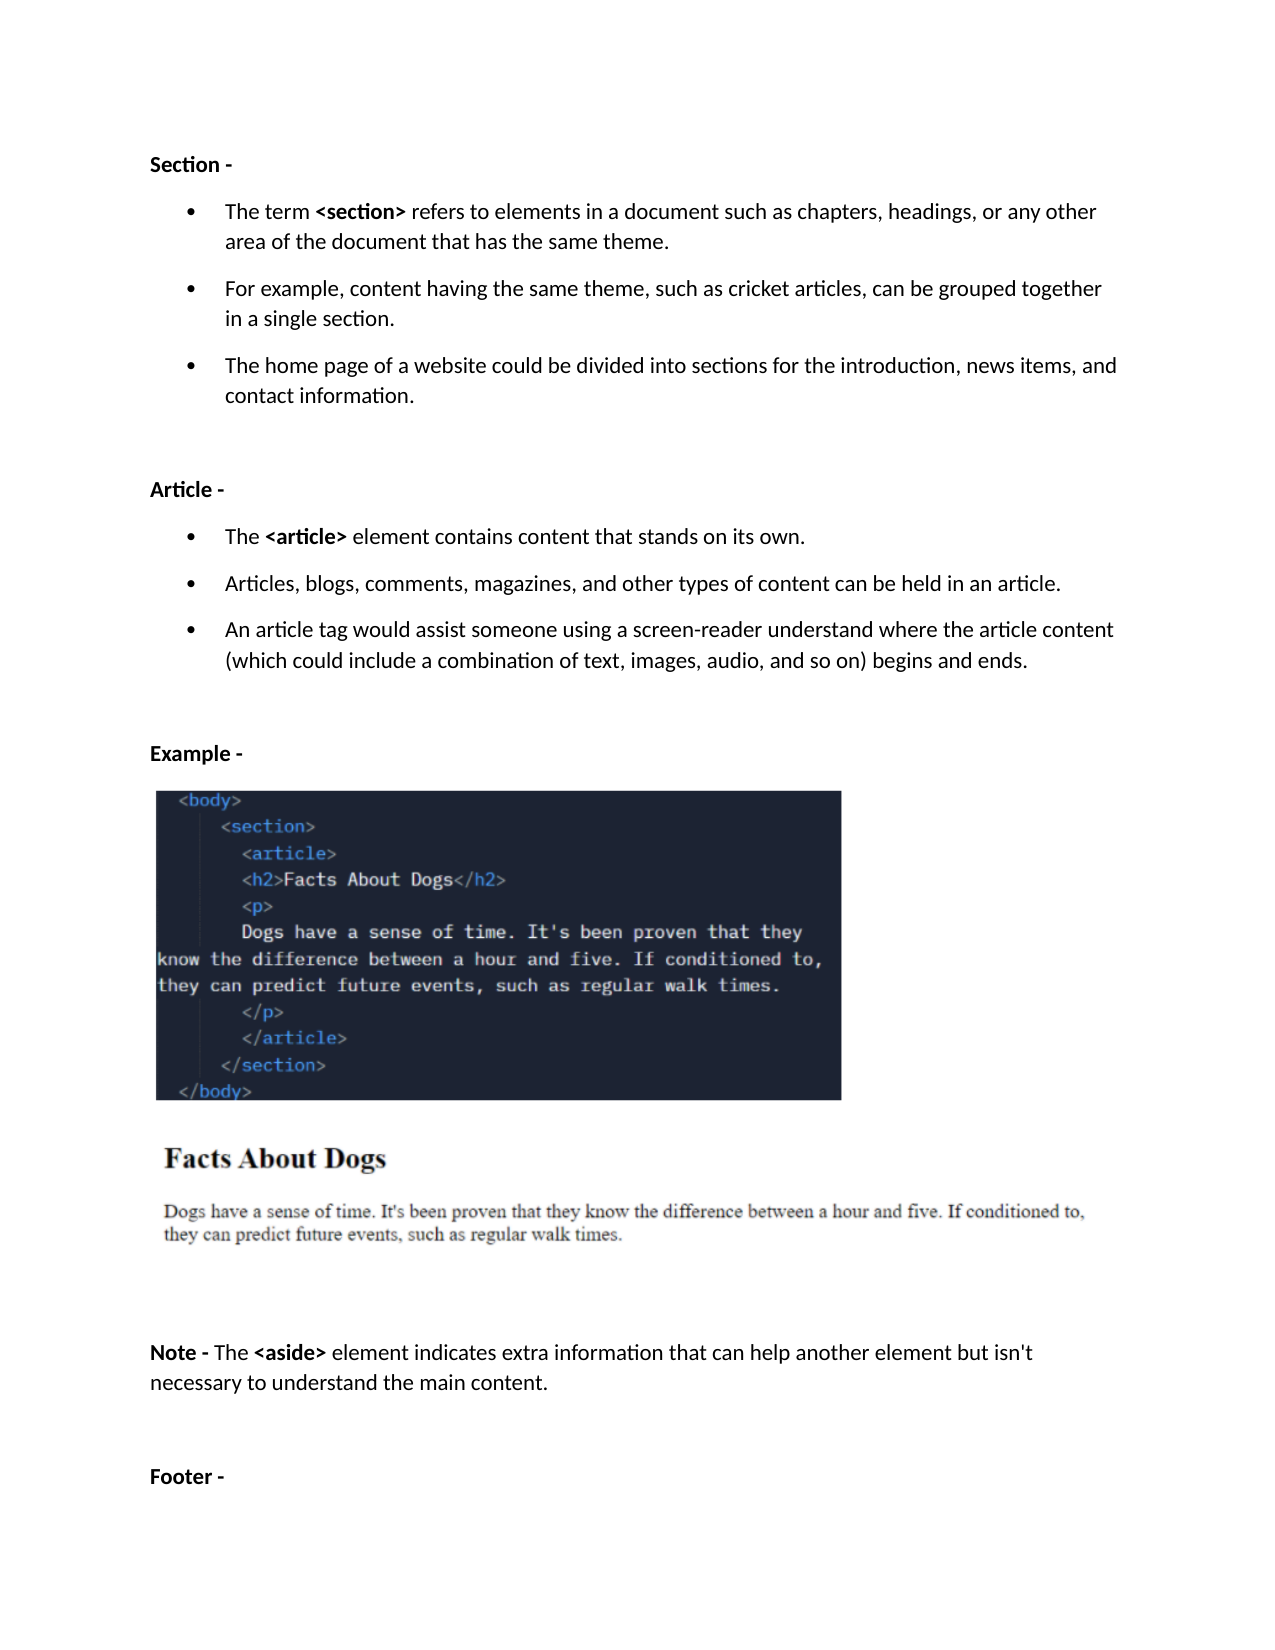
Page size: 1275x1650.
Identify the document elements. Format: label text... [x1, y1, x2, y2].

text Footer - [150, 1462, 1125, 1490]
text Article - [150, 475, 1125, 503]
list For example, content having the same theme, such as cricket articles, can be grouped together in a single section. [187, 274, 1125, 332]
list An article tag would assist someone using a screen-reader understand where the article content (which could include a combination of text, images, audio, and so on) begins and ends. [187, 616, 1125, 674]
list The home page of a website could be divided into sections for the introduction, news items, and contact information. [187, 351, 1125, 409]
picture [150, 1127, 1088, 1273]
picture [150, 786, 844, 1109]
text Note - The <aside> element indicates extra information that can help another element but isn't necessary to understand the main content. [150, 1338, 1125, 1396]
text Example - [150, 739, 1125, 768]
list The term <section> refers to elements in a document such as chapters, headings, or any other area of the document that has the same theme. [187, 197, 1125, 255]
list The <article> element contains content that stands on its own. [187, 522, 1125, 550]
text Section - [150, 150, 1125, 178]
list Articles, blogs, comments, magazines, and other types of content can be held in an article. [187, 569, 1125, 597]
